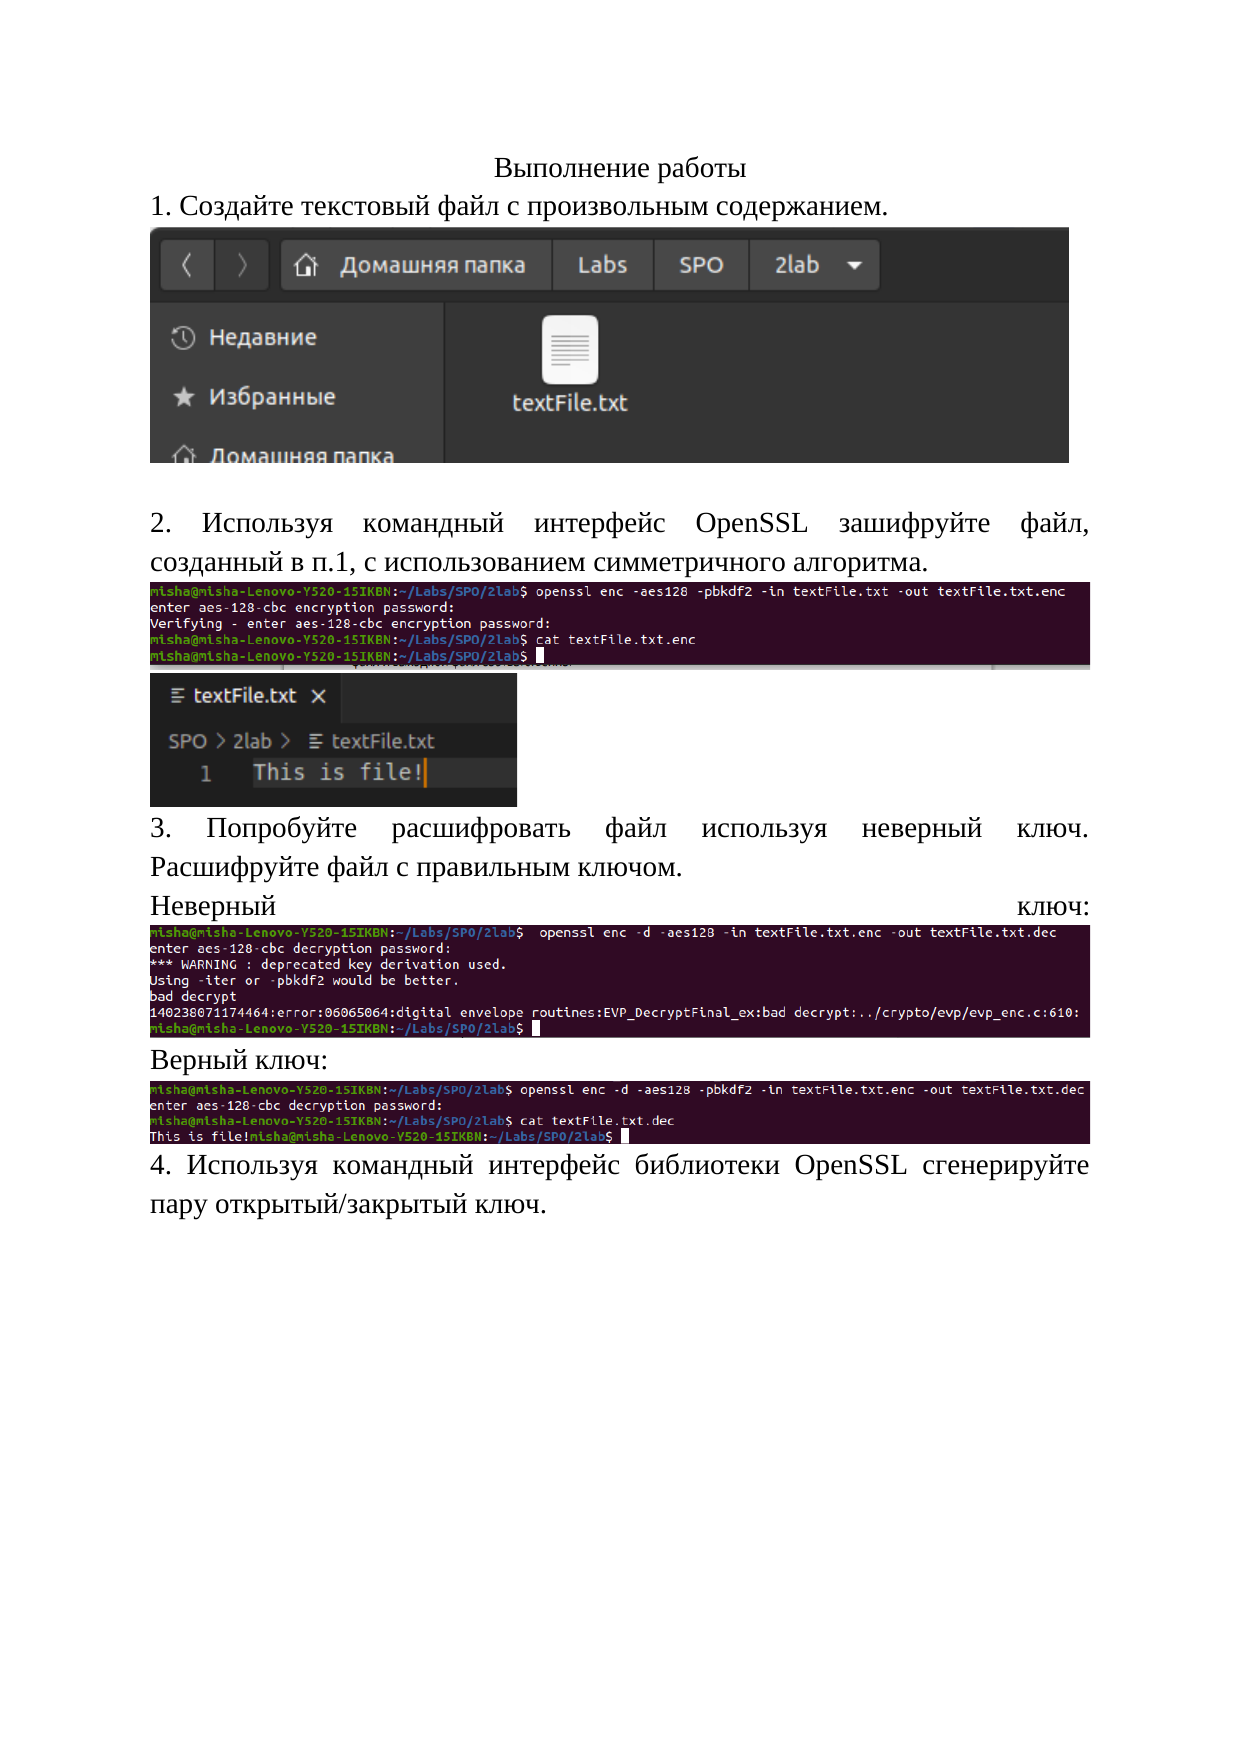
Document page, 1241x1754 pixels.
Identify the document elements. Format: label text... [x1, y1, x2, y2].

picture [150, 582, 1091, 670]
text 1. Создайте текстовый файл с произвольным содержанием. [150, 188, 1090, 222]
text 4. Используя командный интерфейс библиотеки OpenSSL сгенерируйте пару открытый/закрытый ключ. [150, 1147, 1090, 1219]
picture [150, 673, 518, 807]
text Выполнение работы [150, 150, 1090, 183]
picture [150, 1081, 1091, 1144]
text 3. Попробуйте расшифровать файл используя неверный ключ. Расшифруйте файл с правильным ключом. [150, 811, 1090, 883]
text 2. Используя командный интерфейс OpenSSL зашифруйте файл, созданный в п.1, с использованием симметричного алгоритма. [150, 505, 1090, 577]
text Неверный ключ: Верный ключ: [150, 888, 1090, 925]
picture [150, 227, 1069, 463]
picture [150, 925, 1091, 1038]
text Неверный ключ: Верный ключ: [150, 1038, 1090, 1076]
